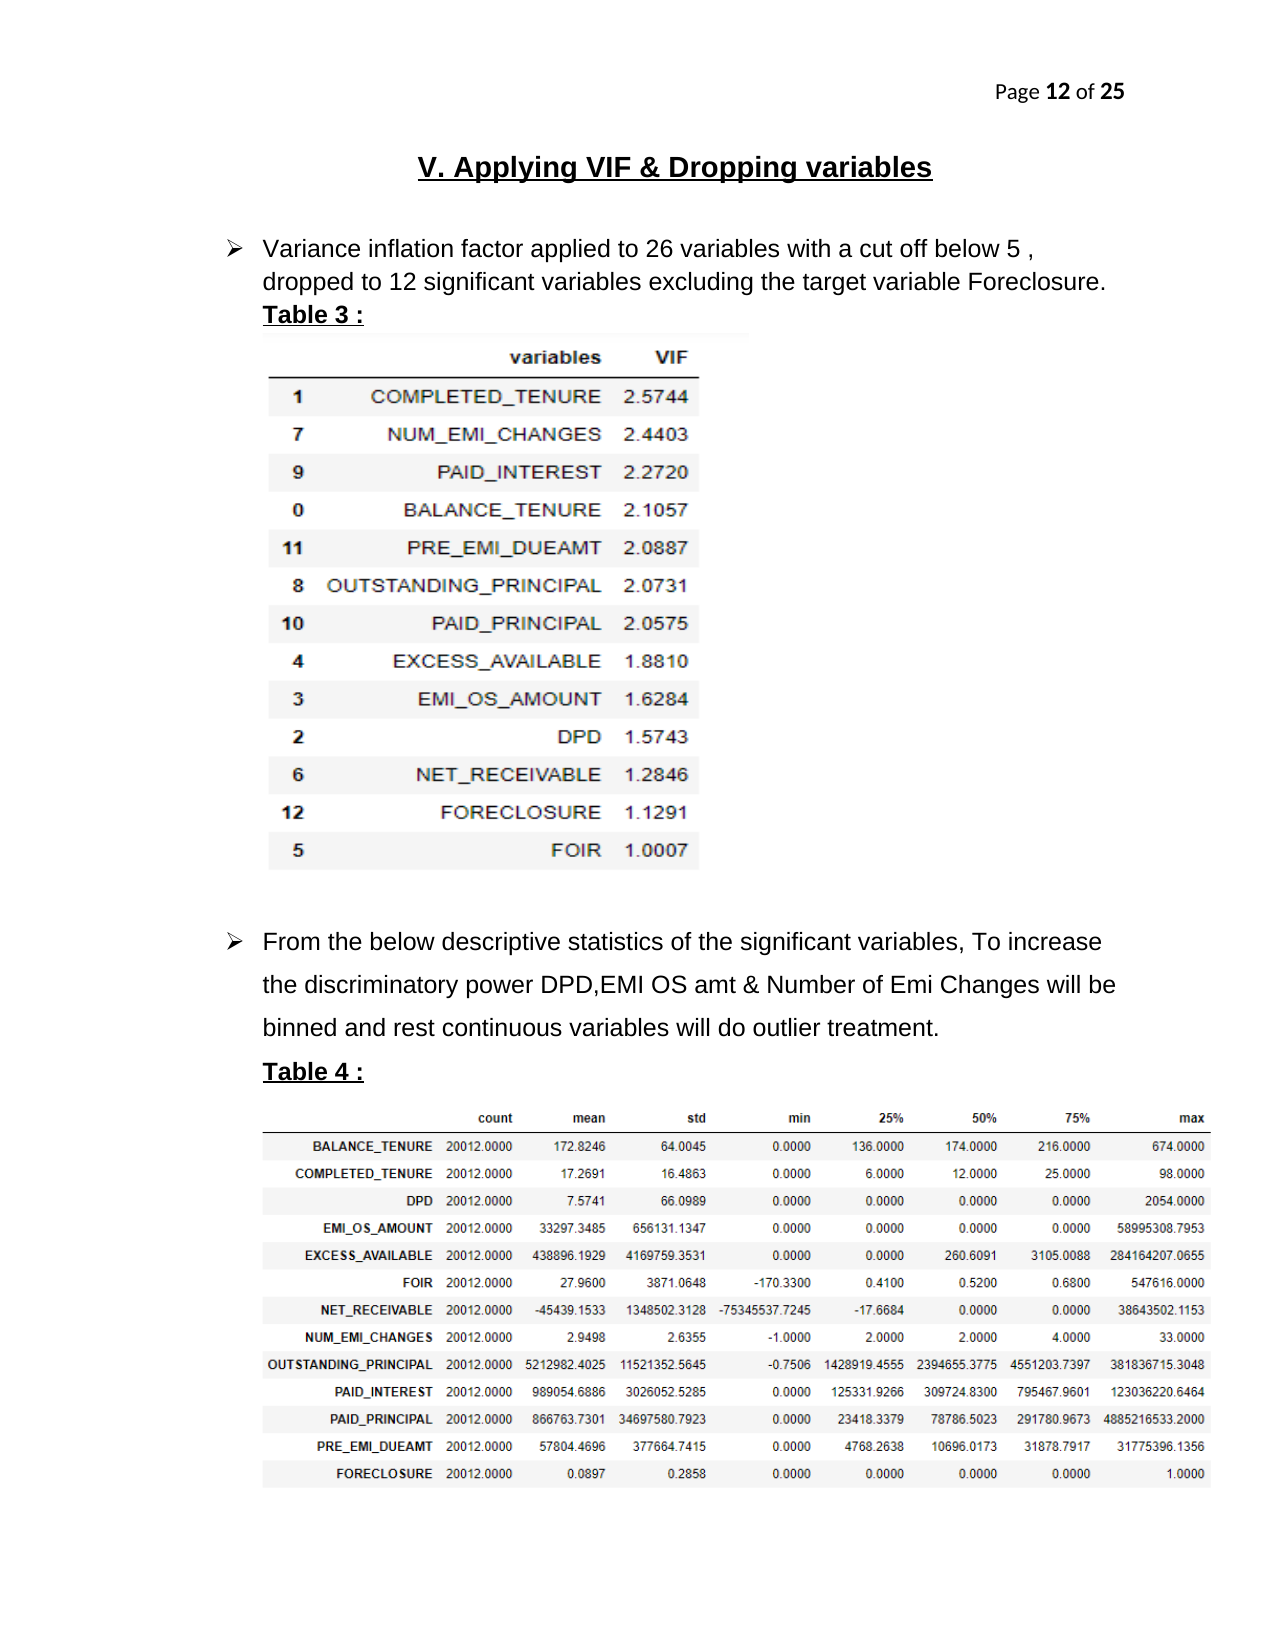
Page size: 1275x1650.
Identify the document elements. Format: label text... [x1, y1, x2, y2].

list From the below descriptive statistics of the significant variables, To increase the discriminatory power DPD,EMI OS amt & Number of Emi Changes will be binned and rest continuous variables will do outlier treatment. [225, 927, 1125, 1042]
list Variance inflation factor applied to 26 variables with a cut off below 5 , dropped to 12 significant variables excluding the target variable Foreclosure. [225, 234, 1125, 296]
list V. Applying VIF & Dropping variables [225, 150, 1125, 183]
list Table 4 : [262, 1057, 1125, 1085]
list Table 3 : [262, 300, 1125, 329]
picture [262, 333, 749, 886]
picture [262, 1089, 1238, 1494]
